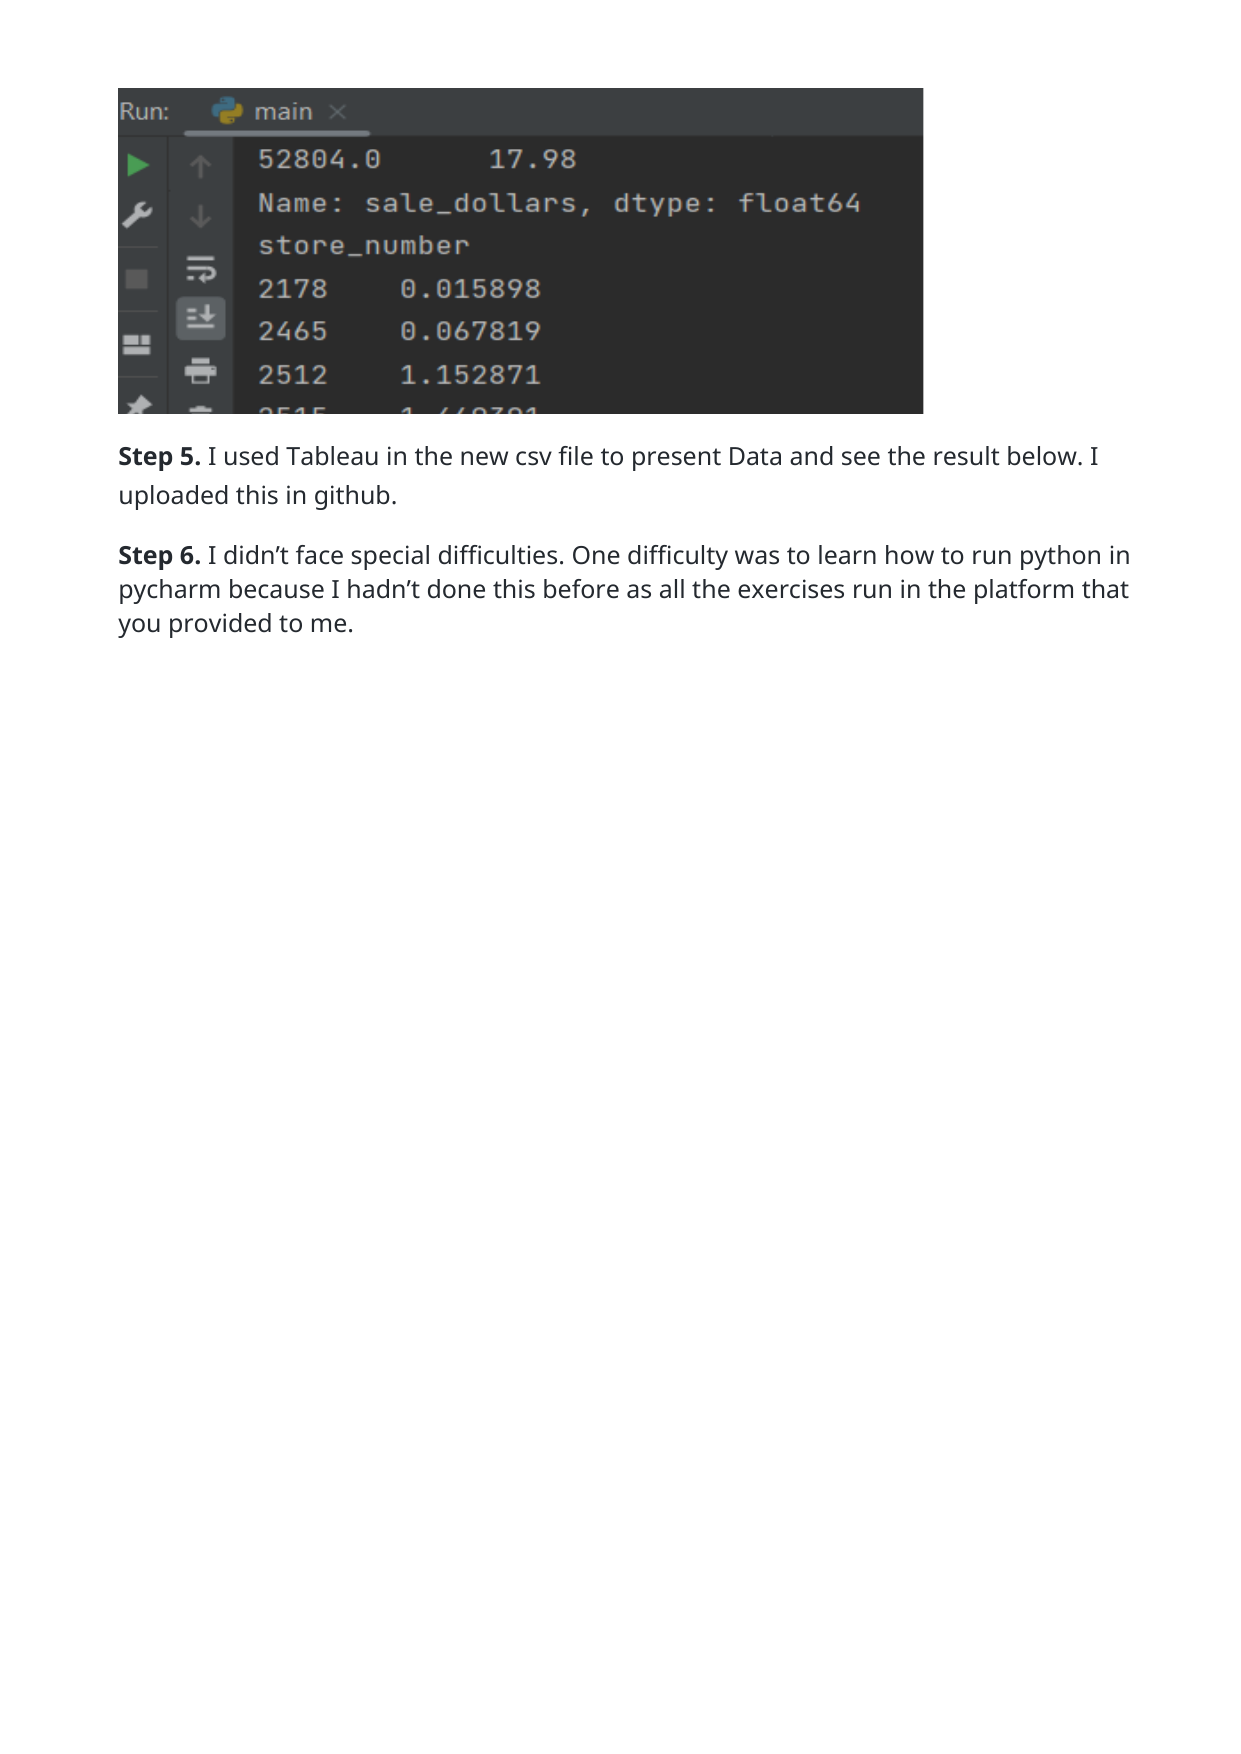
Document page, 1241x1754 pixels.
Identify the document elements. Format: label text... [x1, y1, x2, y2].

text Step 5. I used Tableau in the new csv file to present Data and see the result below. I uploaded this in github. [118, 439, 1137, 512]
text Step 6. I didn’t face special difficulties. One difficulty was to learn how to run python in pycharm because I hadn’t done this before as all the exercises run in the platform that you provided to me. [118, 538, 1137, 640]
